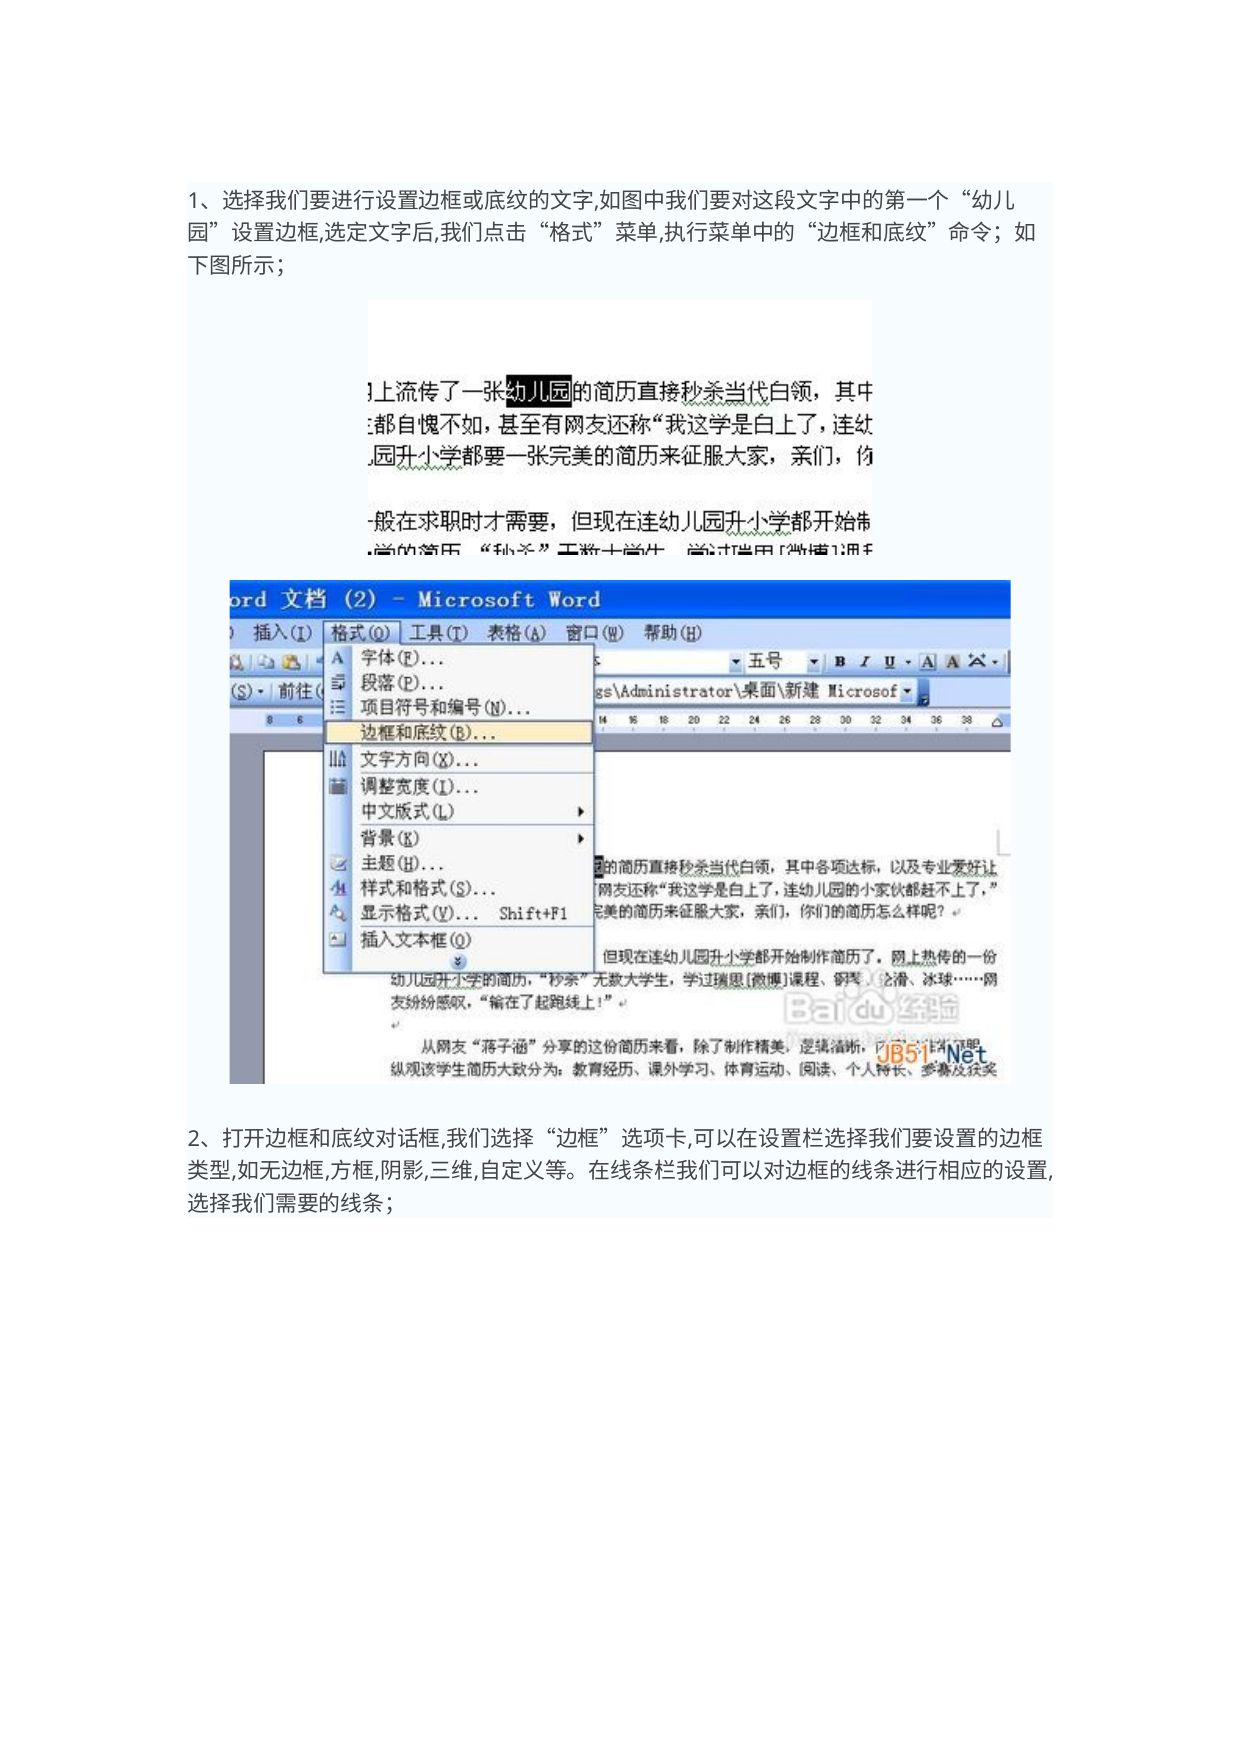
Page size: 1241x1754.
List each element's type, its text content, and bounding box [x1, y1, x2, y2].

text 2、打开边框和底纹对话框,我们选择“边框”选项卡,可以在设置栏选择我们要设置的边框类型,如无边框,方框,阴影,三维,自定义等。在线条栏我们可以对边框的线条进行相应的设置,选择我们需要的线条； [187, 1121, 1053, 1218]
picture [367, 300, 873, 555]
picture [229, 580, 1011, 1084]
text 1、选择我们要进行设置边框或底纹的文字,如图中我们要对这段文字中的第一个“幼儿园”设置边框,选定文字后,我们点击“格式”菜单,执行菜单中的“边框和底纹”命令；如下图所示； [187, 182, 1053, 280]
